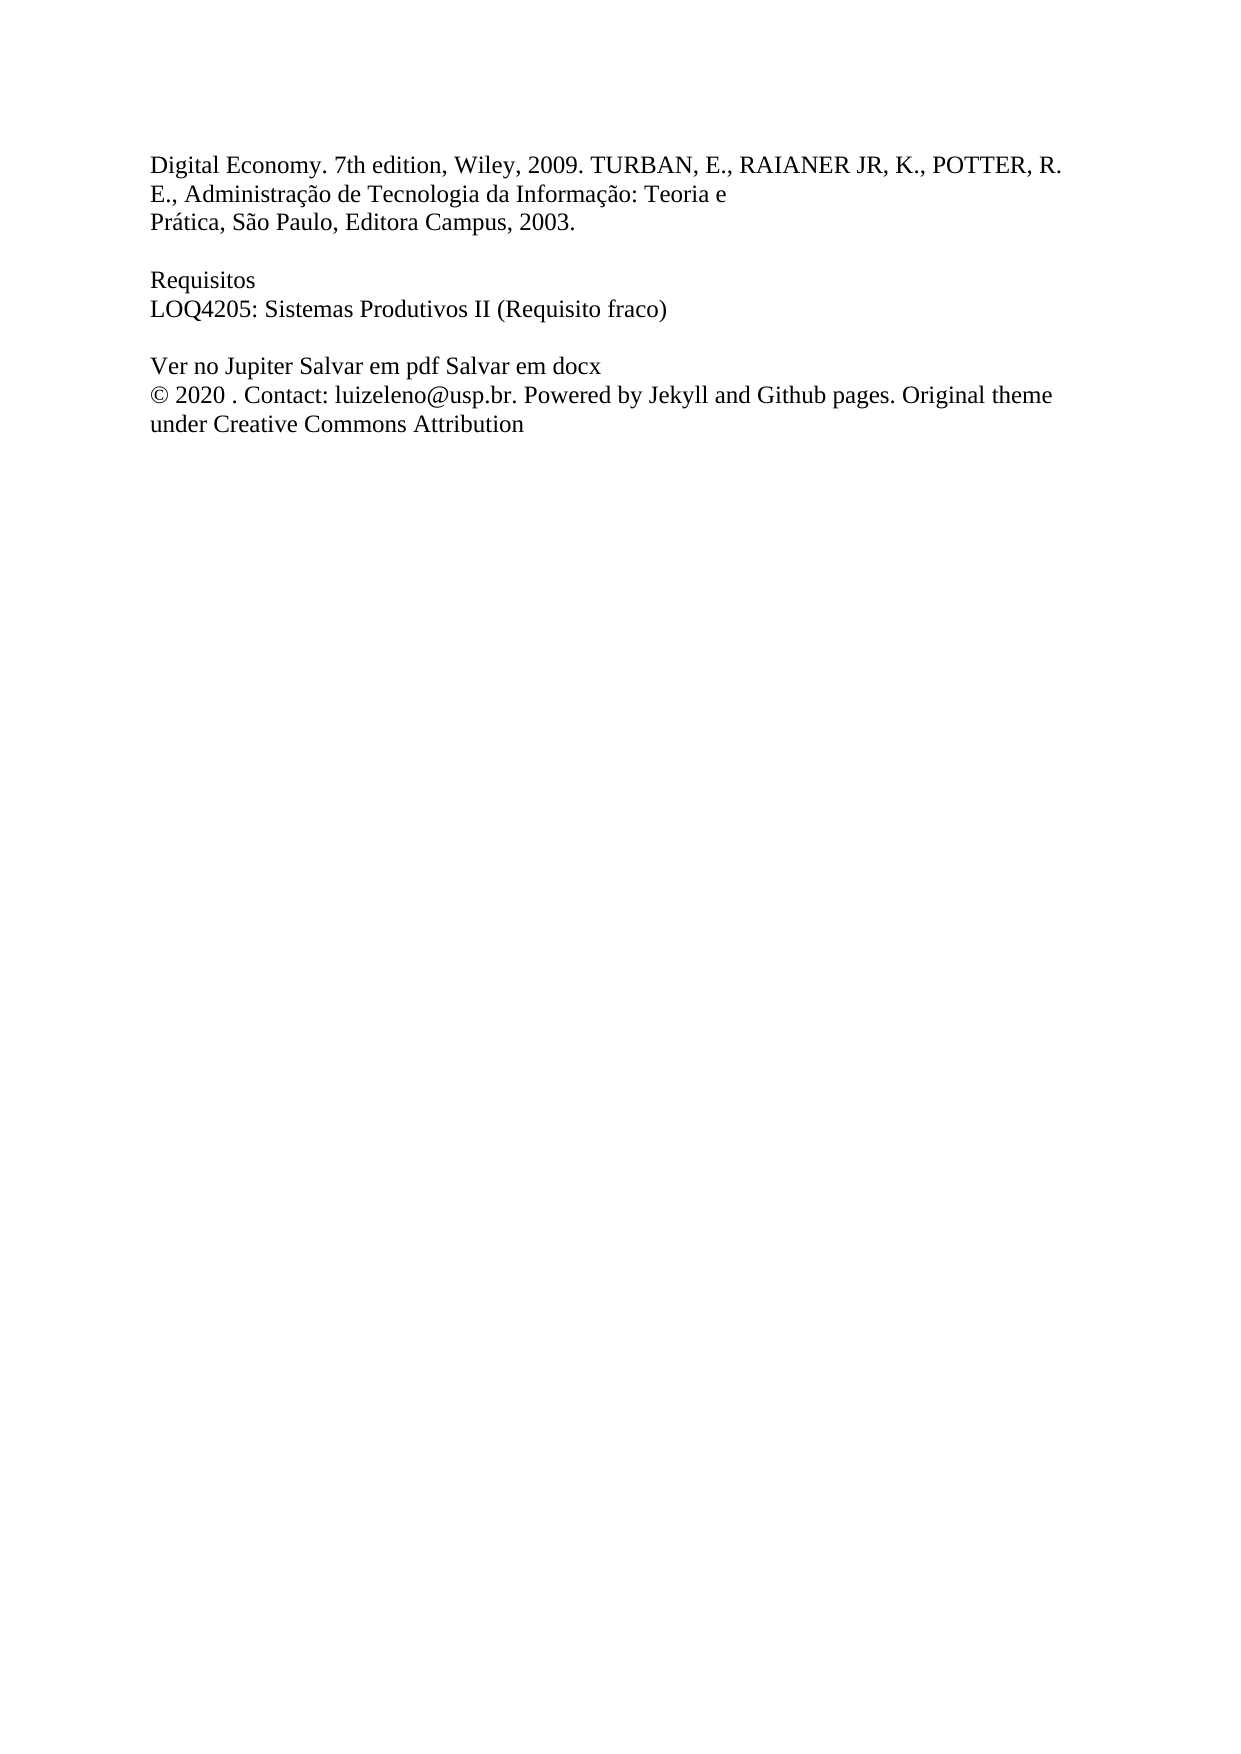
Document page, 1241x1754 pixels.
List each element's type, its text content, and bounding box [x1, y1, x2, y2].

text LOQ4205: Sistemas Produtivos II (Requisito fraco) [150, 294, 1090, 322]
text Requisitos [150, 265, 1090, 294]
text Digital Economy. 7th edition, Wiley, 2009. TURBAN, E., RAIANER JR, K., POTTER, R. E., Administração de Tecnologia da Informação: Teoria e [150, 150, 1090, 207]
text © 2020 . Contact: luizeleno@usp.br. Powered by Jekyll and Github pages. Original theme under Creative Commons Attribution [150, 380, 1090, 437]
text Prática, São Paulo, Editora Campus, 2003. [150, 207, 1090, 236]
text Ver no Jupiter Salvar em pdf Salvar em docx [150, 351, 1090, 380]
